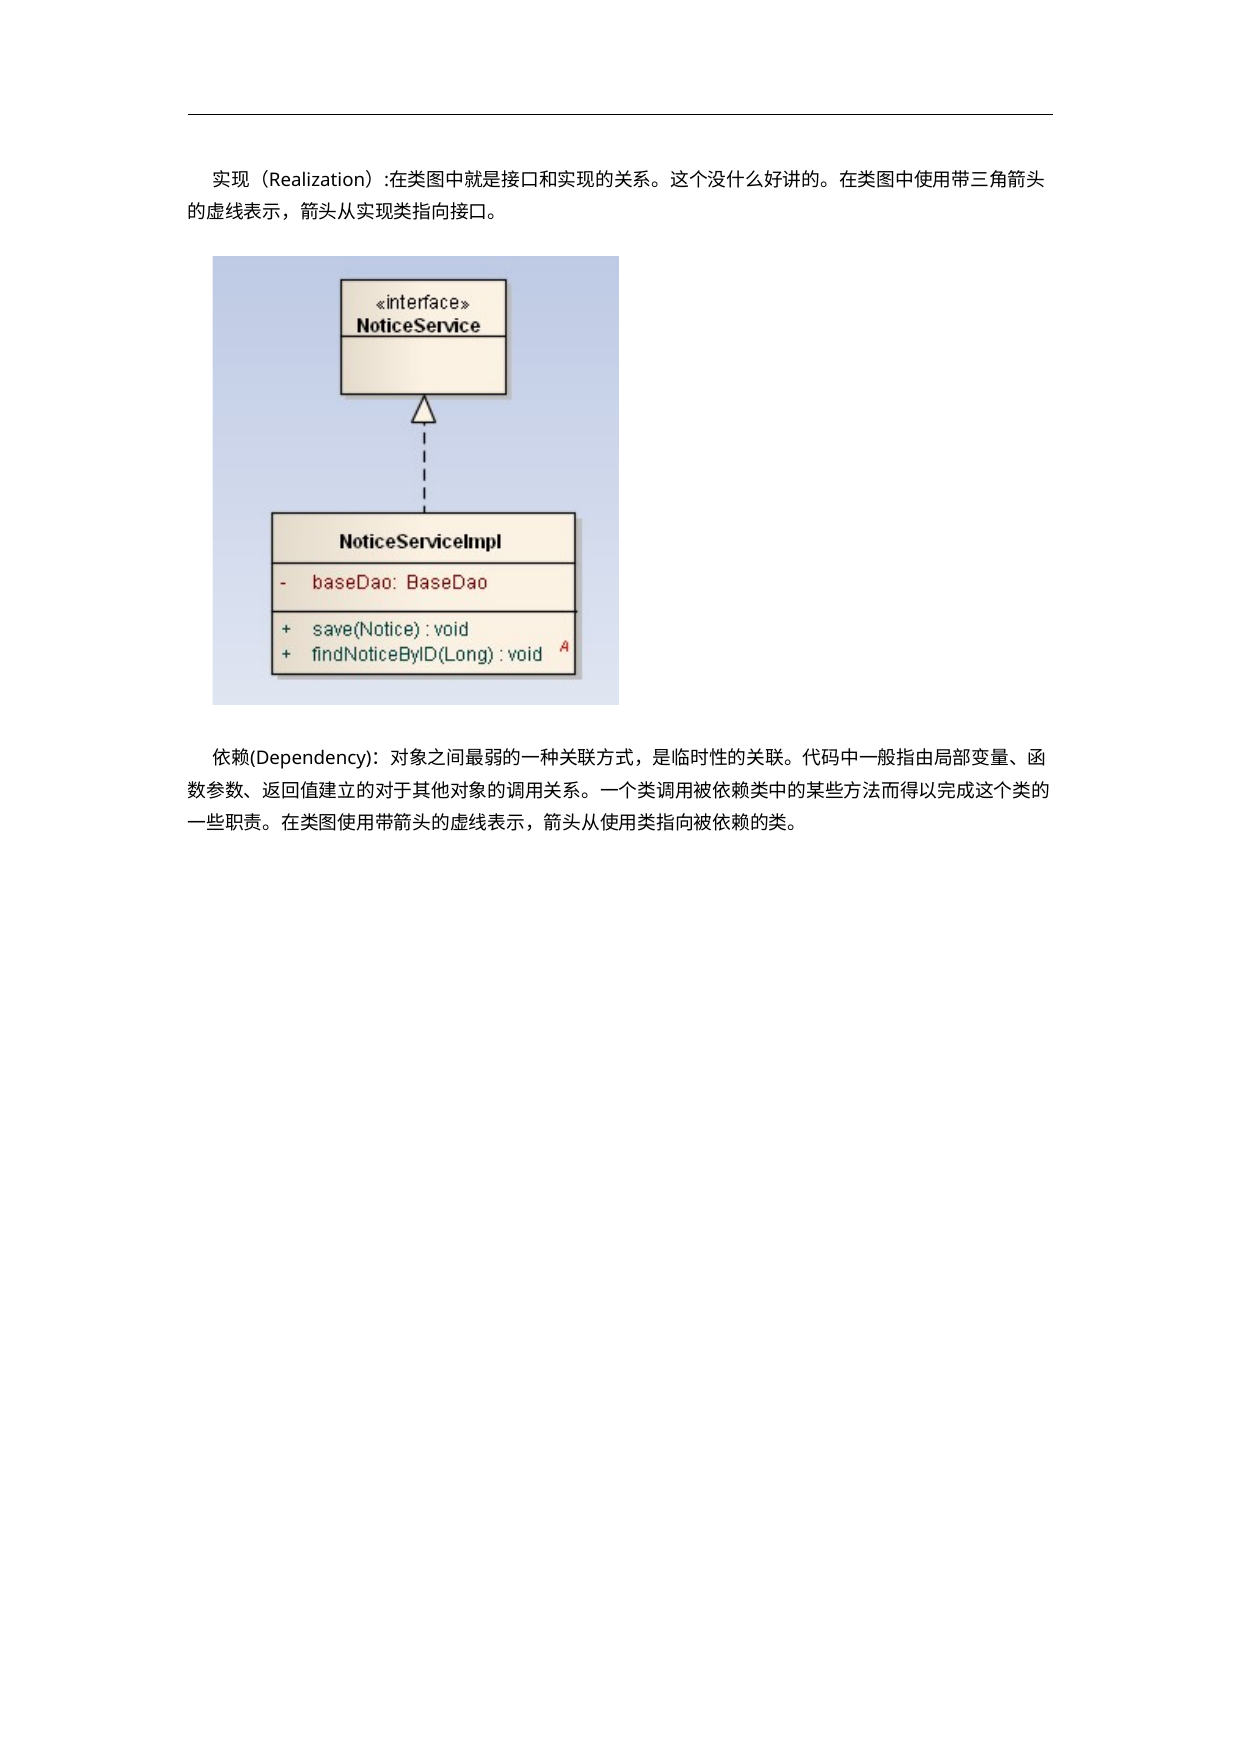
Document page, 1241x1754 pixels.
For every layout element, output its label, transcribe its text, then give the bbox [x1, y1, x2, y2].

picture [212, 256, 619, 705]
text 实现（Realization）:在类图中就是接口和实现的关系。这个没什么好讲的。在类图中使用带三角箭头的虚线表示，箭头从实现类指向接口。 [187, 162, 1053, 227]
text 依赖(Dependency)：对象之间最弱的一种关联方式，是临时性的关联。代码中一般指由局部变量、函数参数、返回值建立的对于其他对象的调用关系。一个类调用被依赖类中的某些方法而得以完成这个类的一些职责。在类图使用带箭头的虚线表示，箭头从使用类指向被依赖的类。 [187, 740, 1053, 838]
